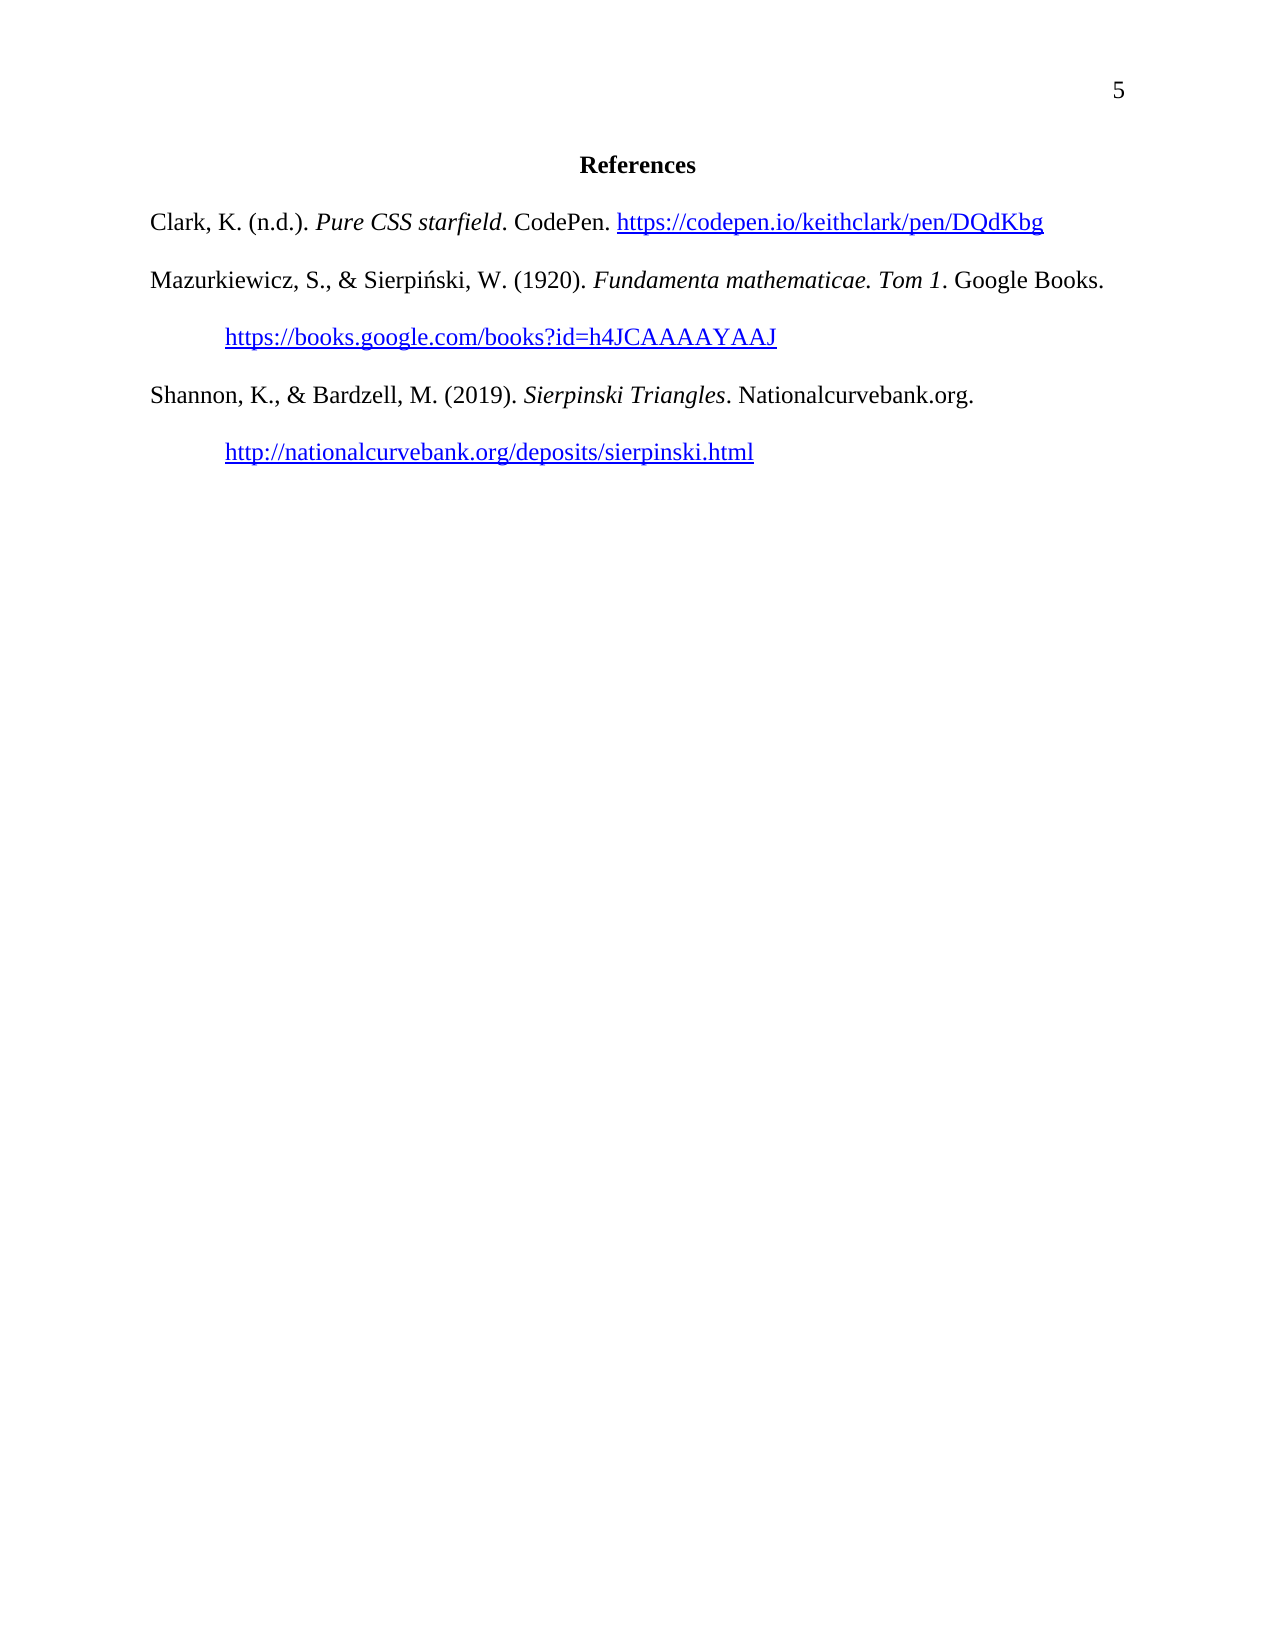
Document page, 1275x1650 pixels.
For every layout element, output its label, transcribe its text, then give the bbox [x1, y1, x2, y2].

subtitle References [150, 150, 1125, 179]
text Mazurkiewicz, S., & Sierpiński, W. (1920). Fundamenta mathematicae. Tom 1. Google Books. https://books.google.com/books?id=h4JCAAAAYAAJ [150, 265, 1125, 351]
text Shannon, K., & Bardzell, M. (2019). Sierpinski Triangles. Nationalcurvebank.org. http://nationalcurvebank.org/deposits/sierpinski.html [150, 380, 1125, 466]
text Clark, K. (n.d.). Pure CSS starfield. CodePen. https://codepen.io/keithclark/pen/DQdKbg [150, 207, 1125, 236]
